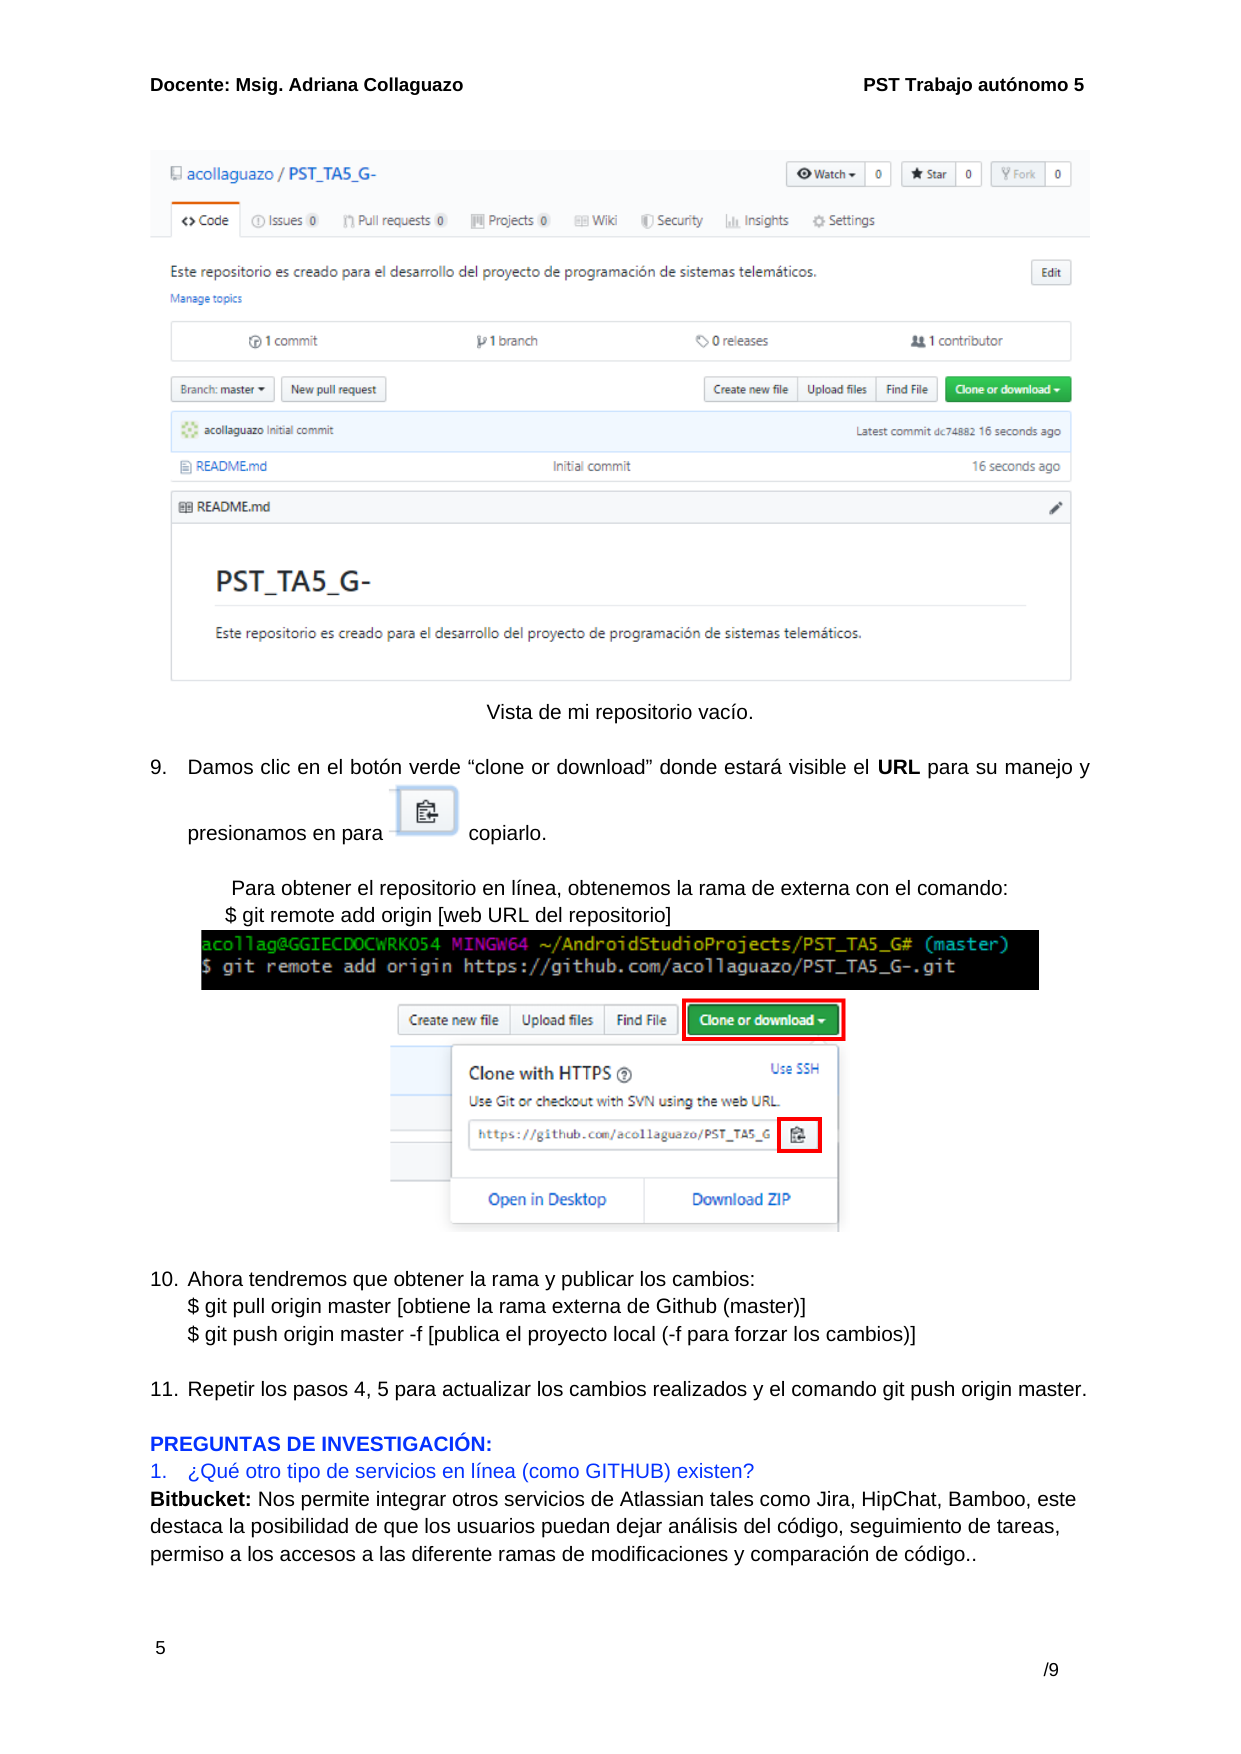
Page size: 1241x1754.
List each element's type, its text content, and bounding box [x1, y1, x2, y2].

list Repetir los pasos 4, 5 para actualizar los cambios realizados y el comando git push origin master. [150, 1377, 1090, 1401]
picture [150, 150, 1090, 696]
text $ git remote add origin [web URL del repositorio] [225, 903, 1090, 927]
text $ git pull origin master [obtiene la rama externa de Github (master)] [150, 1294, 1090, 1318]
list ¿Qué otro tipo de servicios en línea (como GITHUB) existen? [150, 1459, 1090, 1483]
text Vista de mi repositorio vacío. [150, 699, 1090, 723]
text Bitbucket: Nos permite integrar otros servicios de Atlassian tales como Jira, HipChat, Bamboo, este destaca la posibilidad de que los usuarios puedan dejar análisis del código, seguimiento de tareas, permiso a los accesos a las diferente ramas de modificaciones y comparación de código.. [150, 1487, 1090, 1566]
list Ahora tendremos que obtener la rama y publicar los cambios: [150, 1267, 1090, 1291]
text PREGUNTAS DE INVESTIGACIÓN: [150, 1432, 1090, 1456]
picture [388, 782, 463, 841]
picture [201, 930, 1039, 990]
list Damos clic en el botón verde “clone or download” donde estará visible el URL para su manejo y presionamos en para copiarlo. [150, 754, 1090, 844]
text Para obtener el repositorio en línea, obtenemos la rama de externa con el comando: [150, 876, 1090, 899]
text $ git push origin master -f [publica el proyecto local (-f para forzar los cambios)] [150, 1322, 1090, 1346]
picture [390, 994, 850, 1232]
